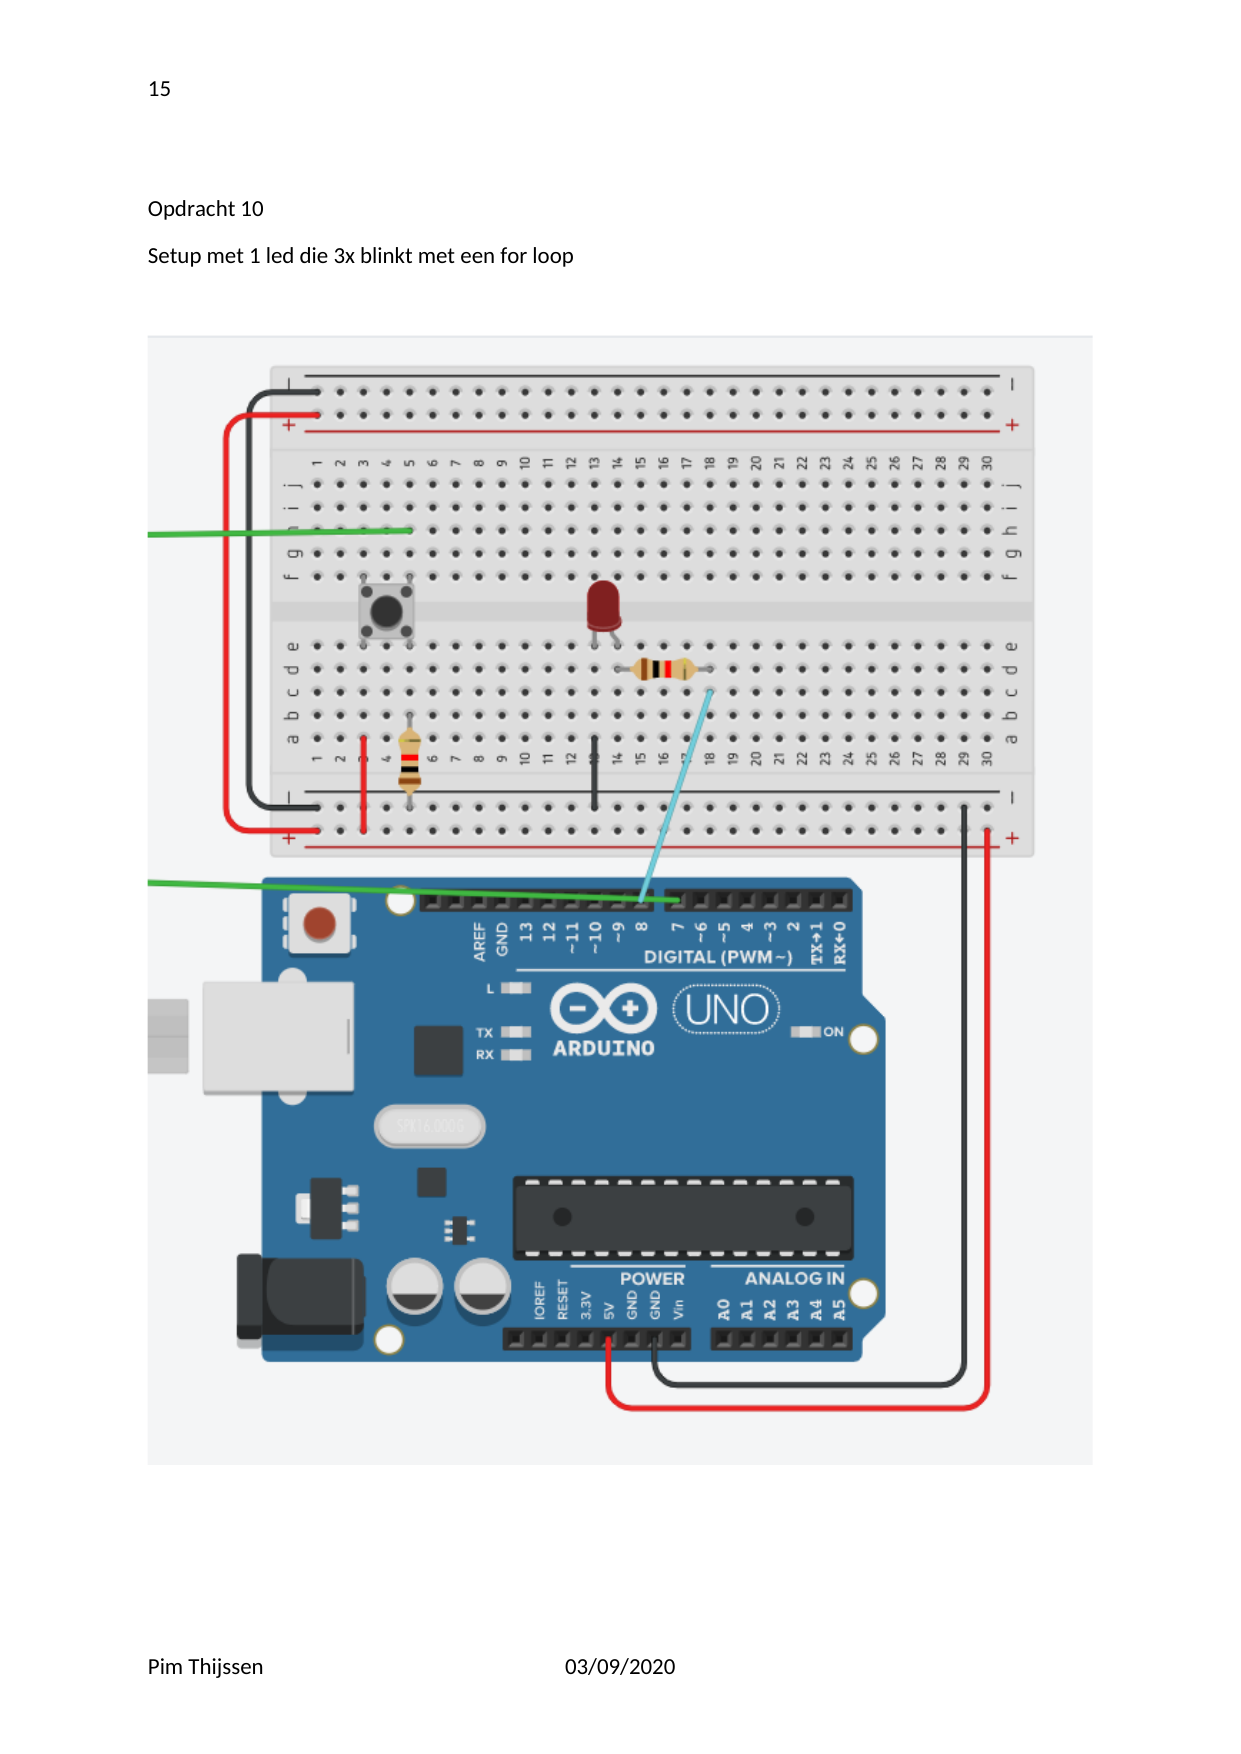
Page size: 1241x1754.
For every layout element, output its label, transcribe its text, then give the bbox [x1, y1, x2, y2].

text Setup met 1 led die 3x blinkt met een for loop [148, 241, 1093, 269]
picture [147, 335, 1093, 1465]
text Opdracht 10 [148, 194, 1093, 222]
